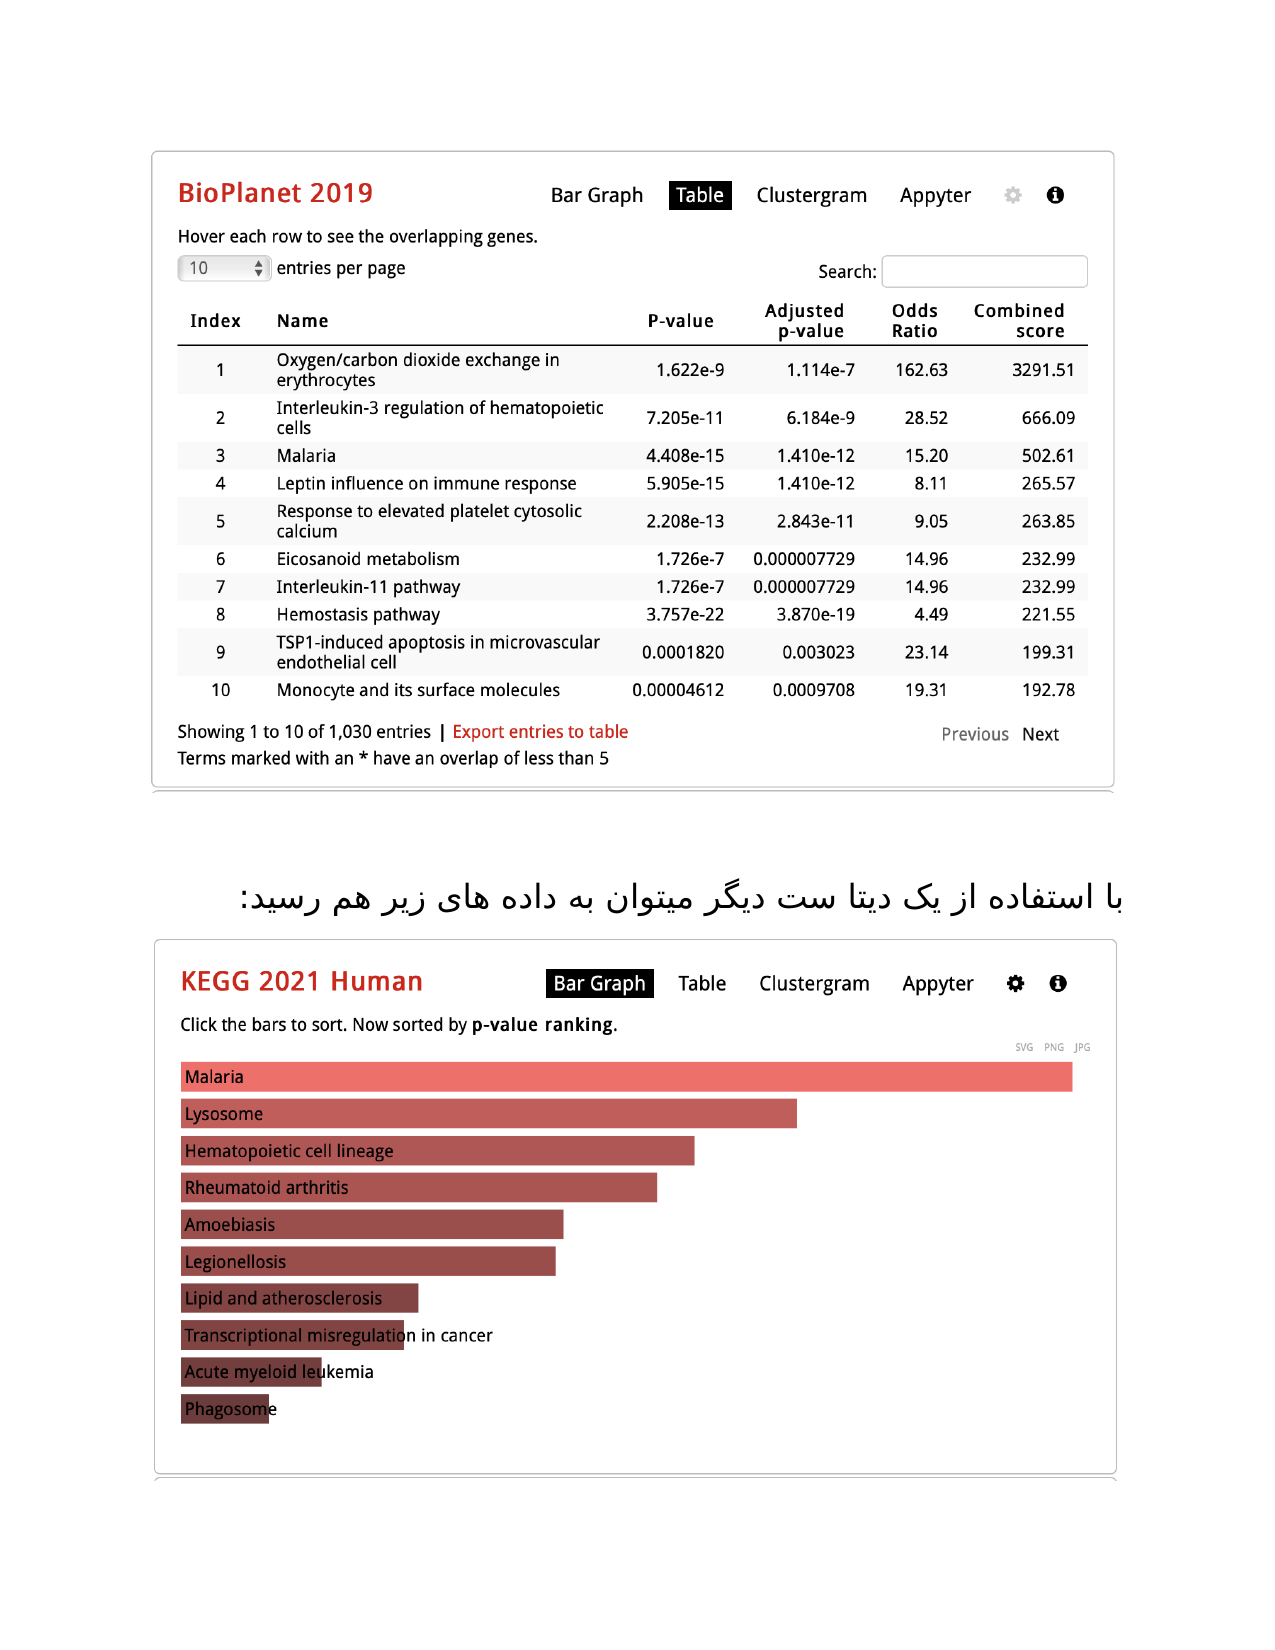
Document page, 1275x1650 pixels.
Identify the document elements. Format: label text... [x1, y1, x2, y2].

text با استفاده از یک دیتا ست دیگر میتوان به داده های زیر هم رسید: [150, 878, 1125, 917]
picture [150, 150, 1125, 793]
picture [150, 936, 1125, 1481]
